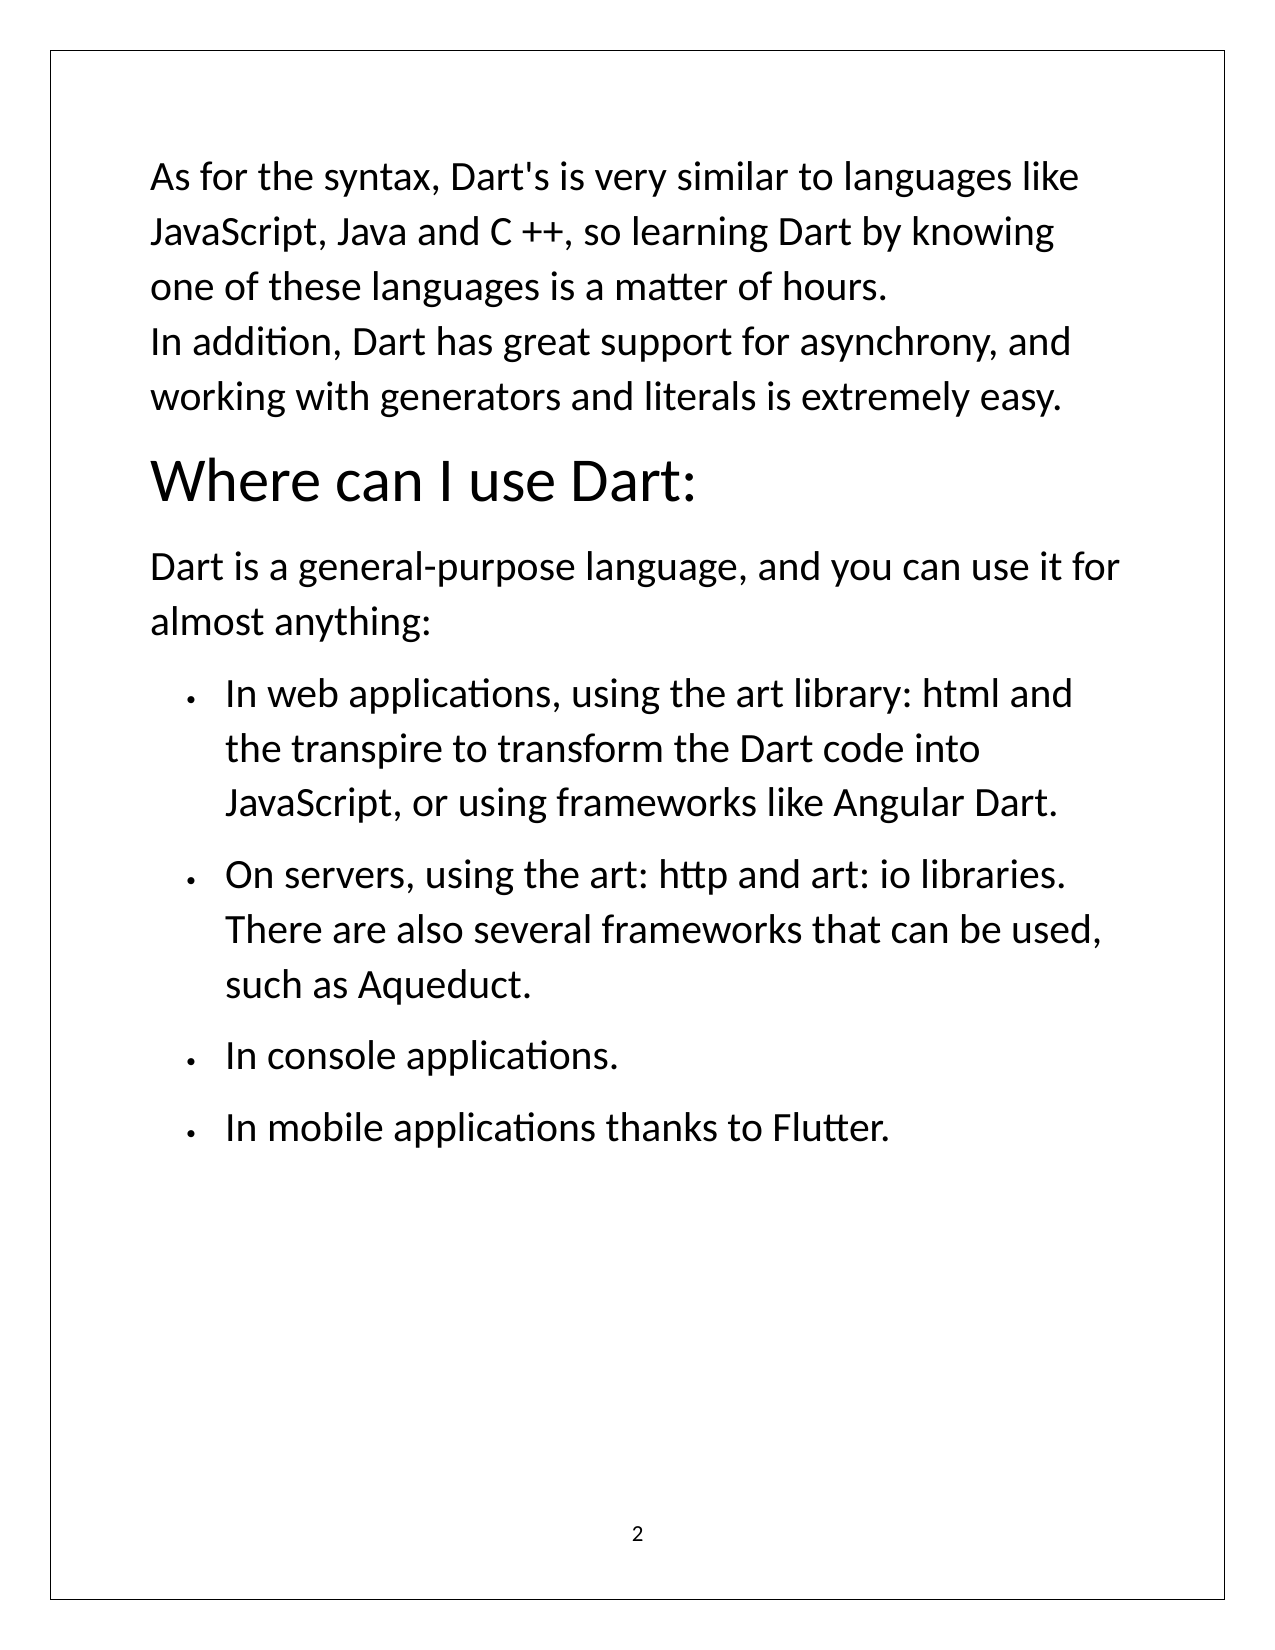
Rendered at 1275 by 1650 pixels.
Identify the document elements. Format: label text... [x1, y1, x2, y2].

text Where can I use Dart: [150, 441, 1125, 517]
list In web applications, using the art library: html and the transpire to transform the Dart code into JavaScript, or using frameworks like Angular Dart. [187, 667, 1125, 827]
list In mobile applications thanks to Flutter. [187, 1101, 1125, 1152]
list In console applications. [187, 1029, 1125, 1080]
text Dart is a general-purpose language, and you can use it for almost anything: [150, 540, 1125, 646]
text As for the syntax, Dart's is very similar to languages like JavaScript, Java and C ++, so learning Dart by knowing one of these languages is a matter of hours. In addition, Dart has great support for asynchrony, and working with generators and literals is extremely easy. [150, 150, 1125, 420]
list On servers, using the art: http and art: io libraries. There are also several frameworks that can be used, such as Aqueduct. [187, 848, 1125, 1009]
